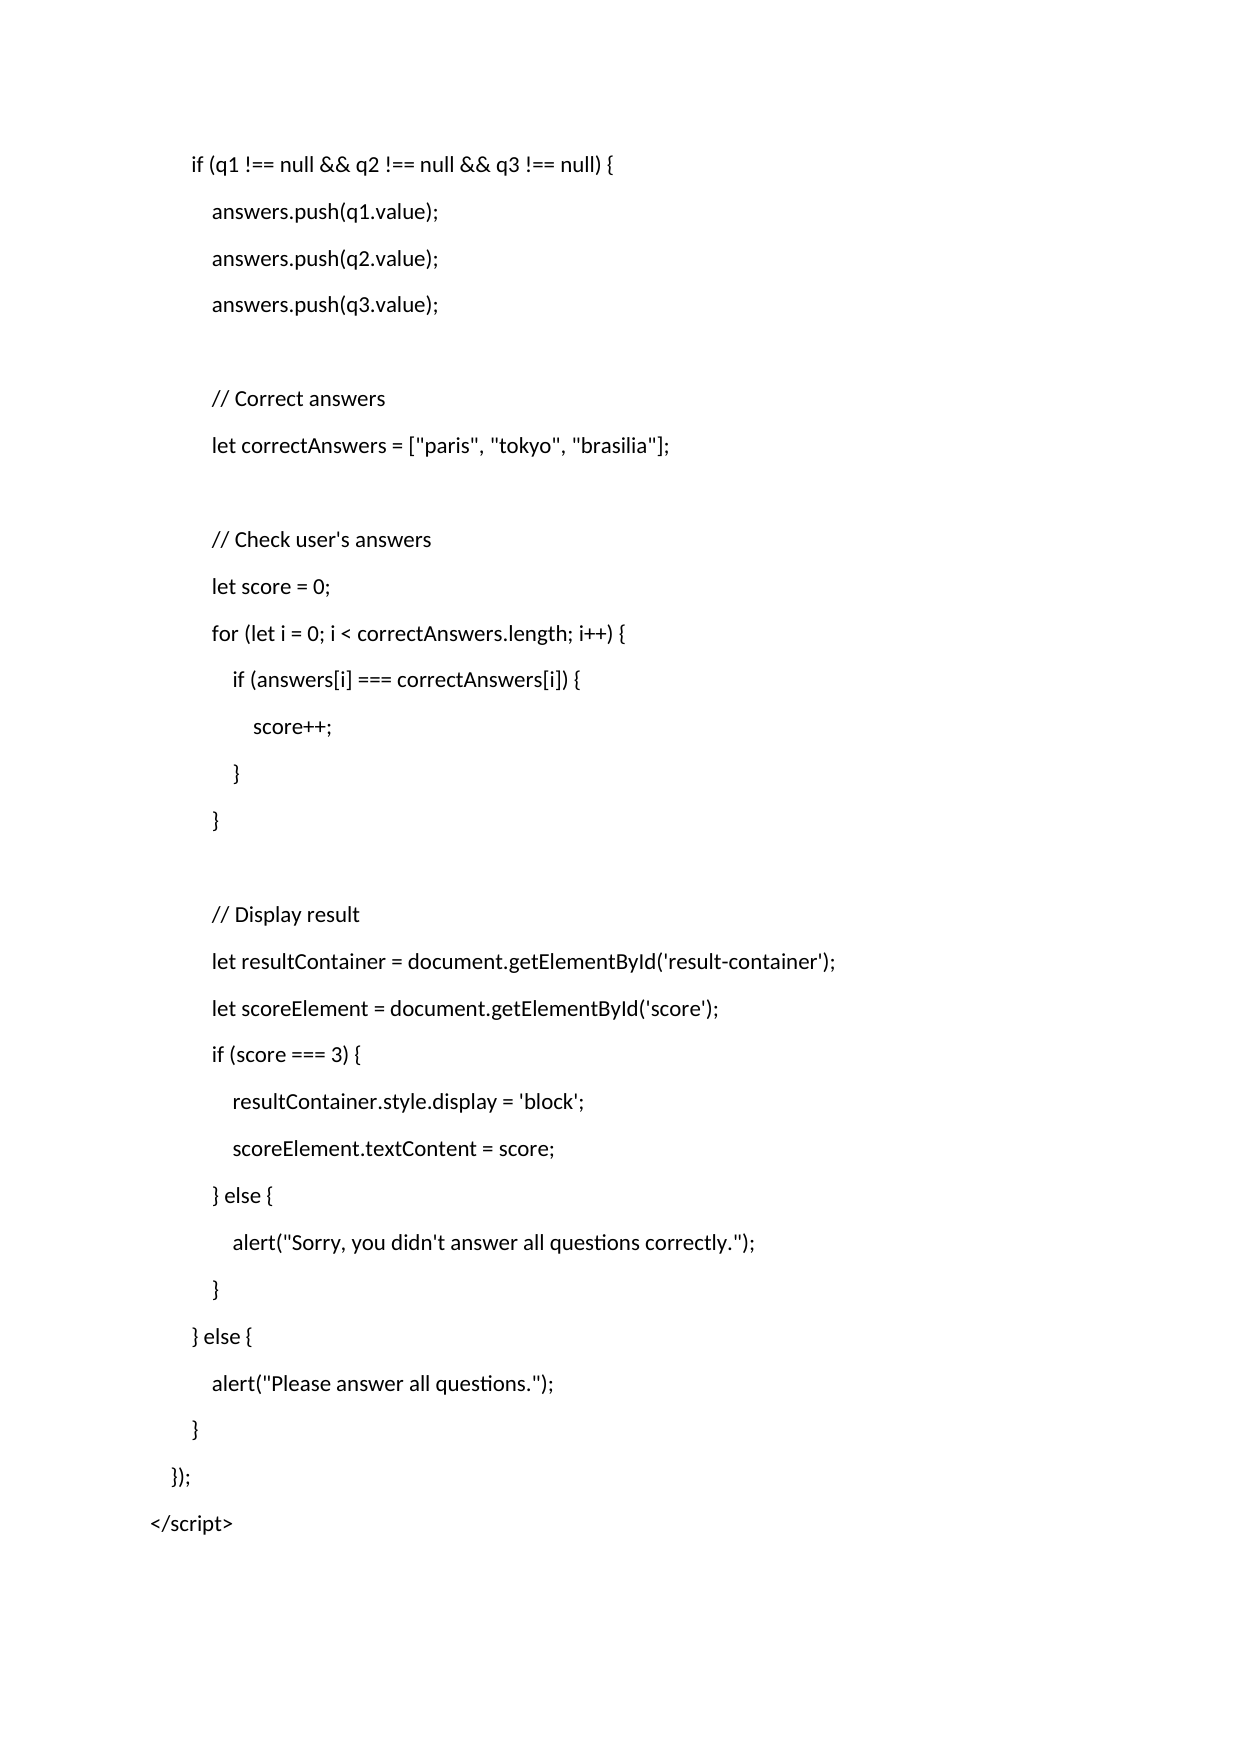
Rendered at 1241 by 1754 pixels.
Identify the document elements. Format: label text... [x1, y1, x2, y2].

text let scoreElement = document.getElementById('score'); [150, 994, 1090, 1022]
text } [150, 759, 1090, 787]
text answers.push(q1.value); [150, 197, 1090, 225]
text answers.push(q3.value); [150, 291, 1090, 319]
text // Check user's answers [150, 525, 1090, 553]
text if (q1 !== null && q2 !== null && q3 !== null) { [150, 150, 1090, 178]
text } [150, 806, 1090, 834]
text alert("Please answer all questions."); [150, 1369, 1090, 1397]
text if (score === 3) { [150, 1041, 1090, 1069]
text scoreElement.textContent = score; [150, 1134, 1090, 1162]
text score++; [150, 712, 1090, 741]
text } else { [150, 1322, 1090, 1350]
text resultContainer.style.display = 'block'; [150, 1087, 1090, 1116]
text for (let i = 0; i < correctAnswers.length; i++) { [150, 619, 1090, 647]
text // Display result [150, 900, 1090, 928]
text let score = 0; [150, 572, 1090, 600]
text // Correct answers [150, 384, 1090, 412]
text }); [150, 1462, 1090, 1491]
text let correctAnswers = ["paris", "tokyo", "brasilia"]; [150, 431, 1090, 459]
text } [150, 1275, 1090, 1303]
text answers.push(q2.value); [150, 244, 1090, 272]
text } [150, 1416, 1090, 1444]
text </script> [150, 1509, 1090, 1537]
text alert("Sorry, you didn't answer all questions correctly."); [150, 1228, 1090, 1256]
text let resultContainer = document.getElementById('result-container'); [150, 947, 1090, 975]
text } else { [150, 1181, 1090, 1209]
text if (answers[i] === correctAnswers[i]) { [150, 666, 1090, 694]
